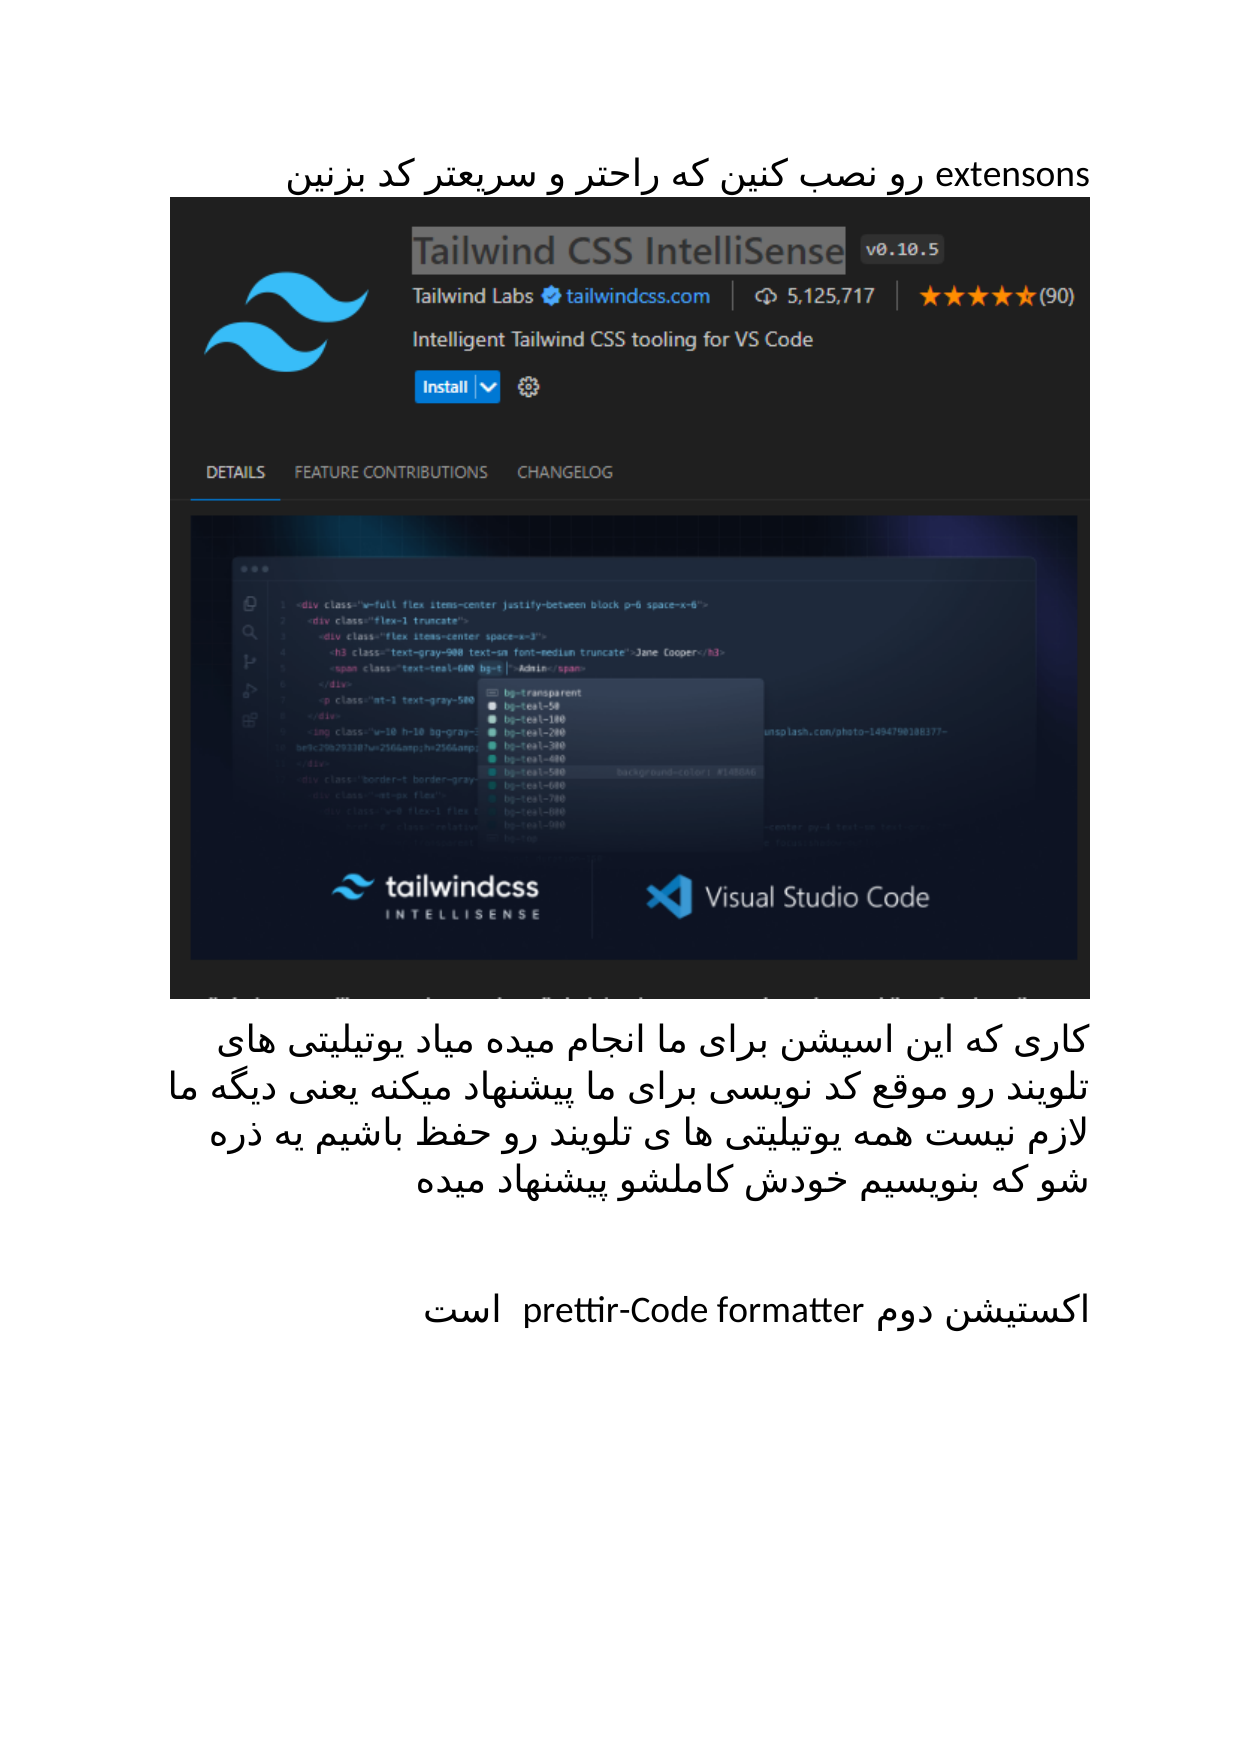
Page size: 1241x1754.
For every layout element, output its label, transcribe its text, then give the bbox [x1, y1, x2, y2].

text اکستیشن دوم prettir-Code formatter است [150, 1286, 1090, 1332]
text کاری که این اسیشن برای ما انجام میده میاد یوتیلیتی های تلویند رو موقع کد نویسی برای ما پیشنهاد میکنه یعنی دیگه ما لازم نیست همه یوتیلیتی ها ی تلویند رو حفظ باشیم یه ذره شو که بنویسیم خودش کاملشو پیشنهاد میده [150, 1017, 1090, 1200]
picture [170, 197, 1090, 999]
